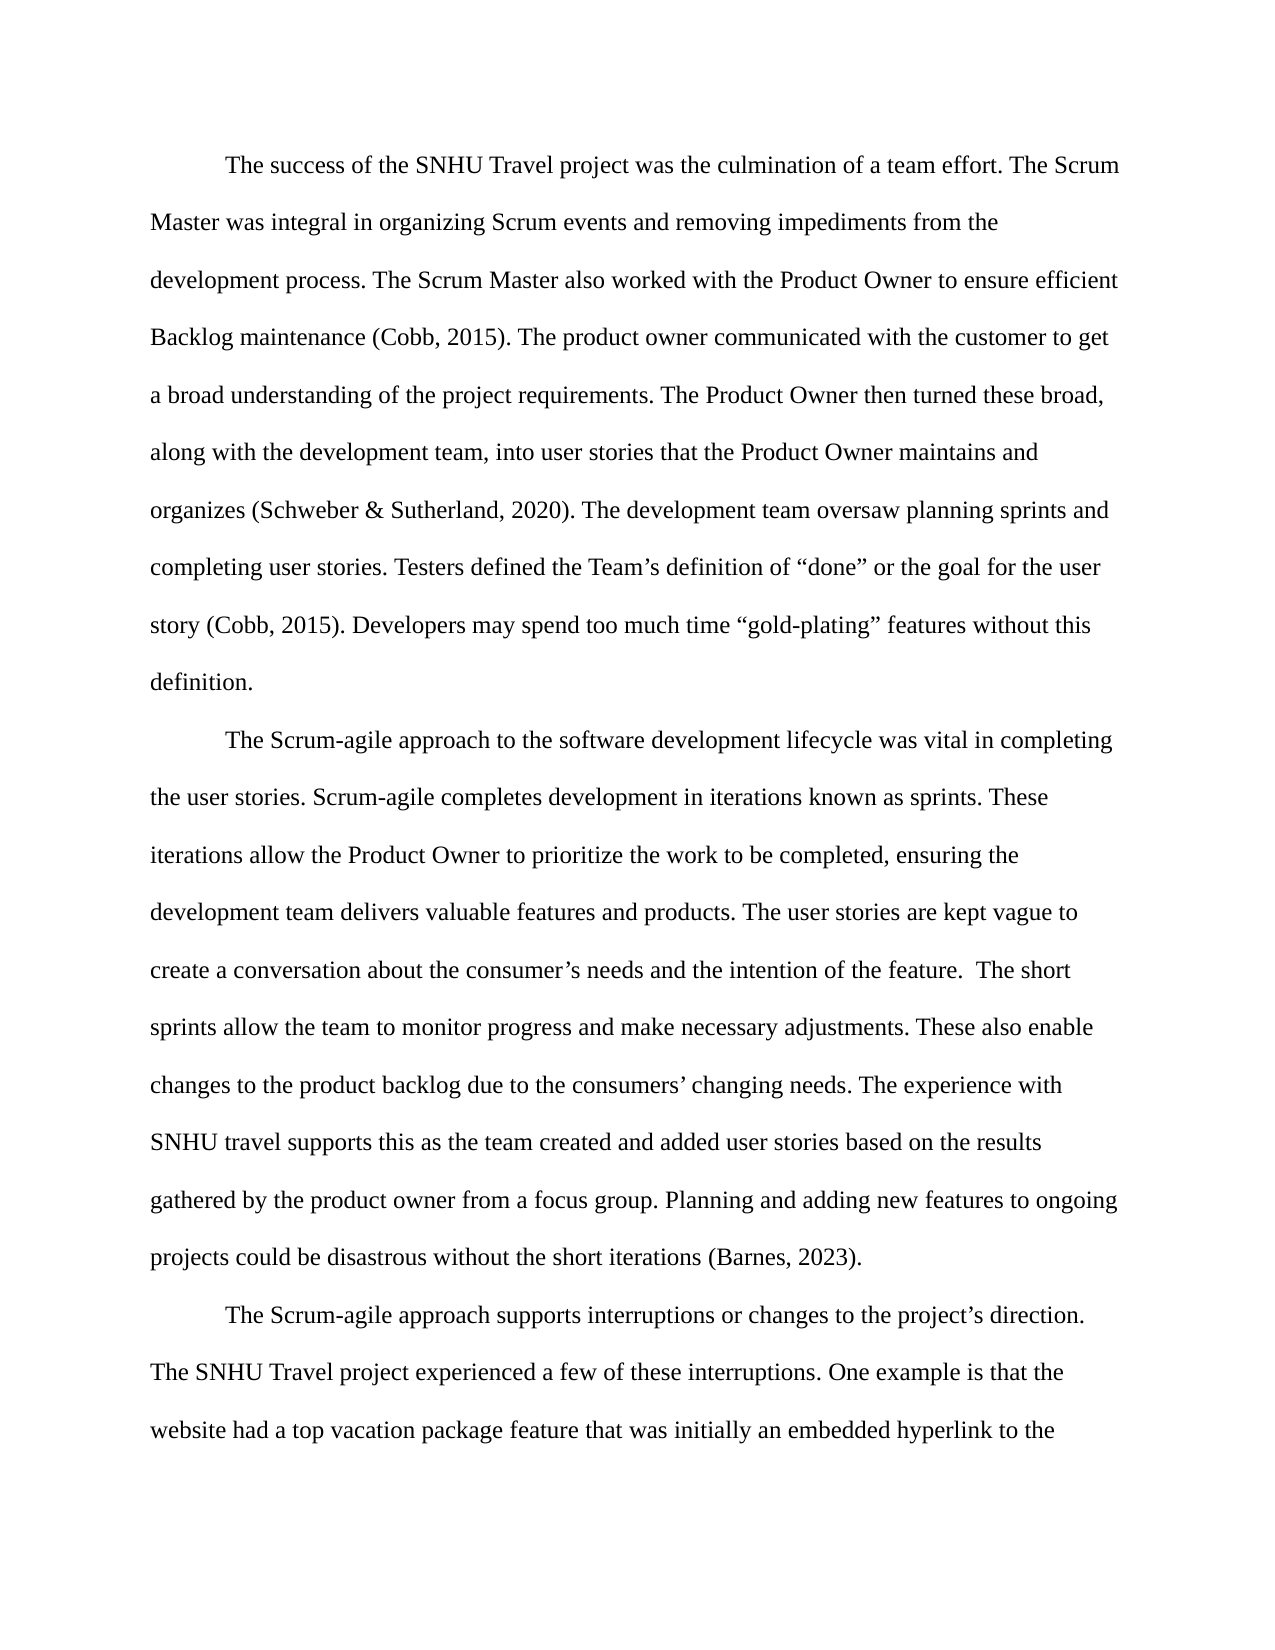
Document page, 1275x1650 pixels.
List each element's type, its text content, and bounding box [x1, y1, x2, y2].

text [150, 1300, 1125, 1444]
text The Scrum-agile approach to the software development lifecycle was vital in completing the user stories. Scrum-agile completes development in iterations known as sprints. These iterations allow the Product Owner to prioritize the work to be completed, ensuring the development team delivers valuable features and products. The user stories are kept vague to create a conversation about the consumer’s needs and the intention of the feature. The short sprints allow the team to monitor progress and make necessary adjustments. These also enable changes to the product backlog due to the consumers’ changing needs. The experience with SNHU travel supports this as the team created and added user stories based on the results gathered by the product owner from a focus group. Planning and adding new features to ongoing projects could be disastrous without the short iterations (Barnes, 2023). [150, 725, 1125, 1271]
text The success of the SNHU Travel project was the culmination of a team effort. The Scrum Master was integral in organizing Scrum events and removing impediments from the development process. The Scrum Master also worked with the Product Owner to ensure efficient Backlog maintenance (Cobb, 2015). The product owner communicated with the customer to get a broad understanding of the project requirements. The Product Owner then turned these broad, along with the development team, into user stories that the Product Owner maintains and organizes (Schweber & Sutherland, 2020). The development team oversaw planning sprints and completing user stories. Testers defined the Team’s definition of “done” or the goal for the user story (Cobb, 2015). Developers may spend too much time “gold-plating” features without this definition. [150, 150, 1125, 696]
